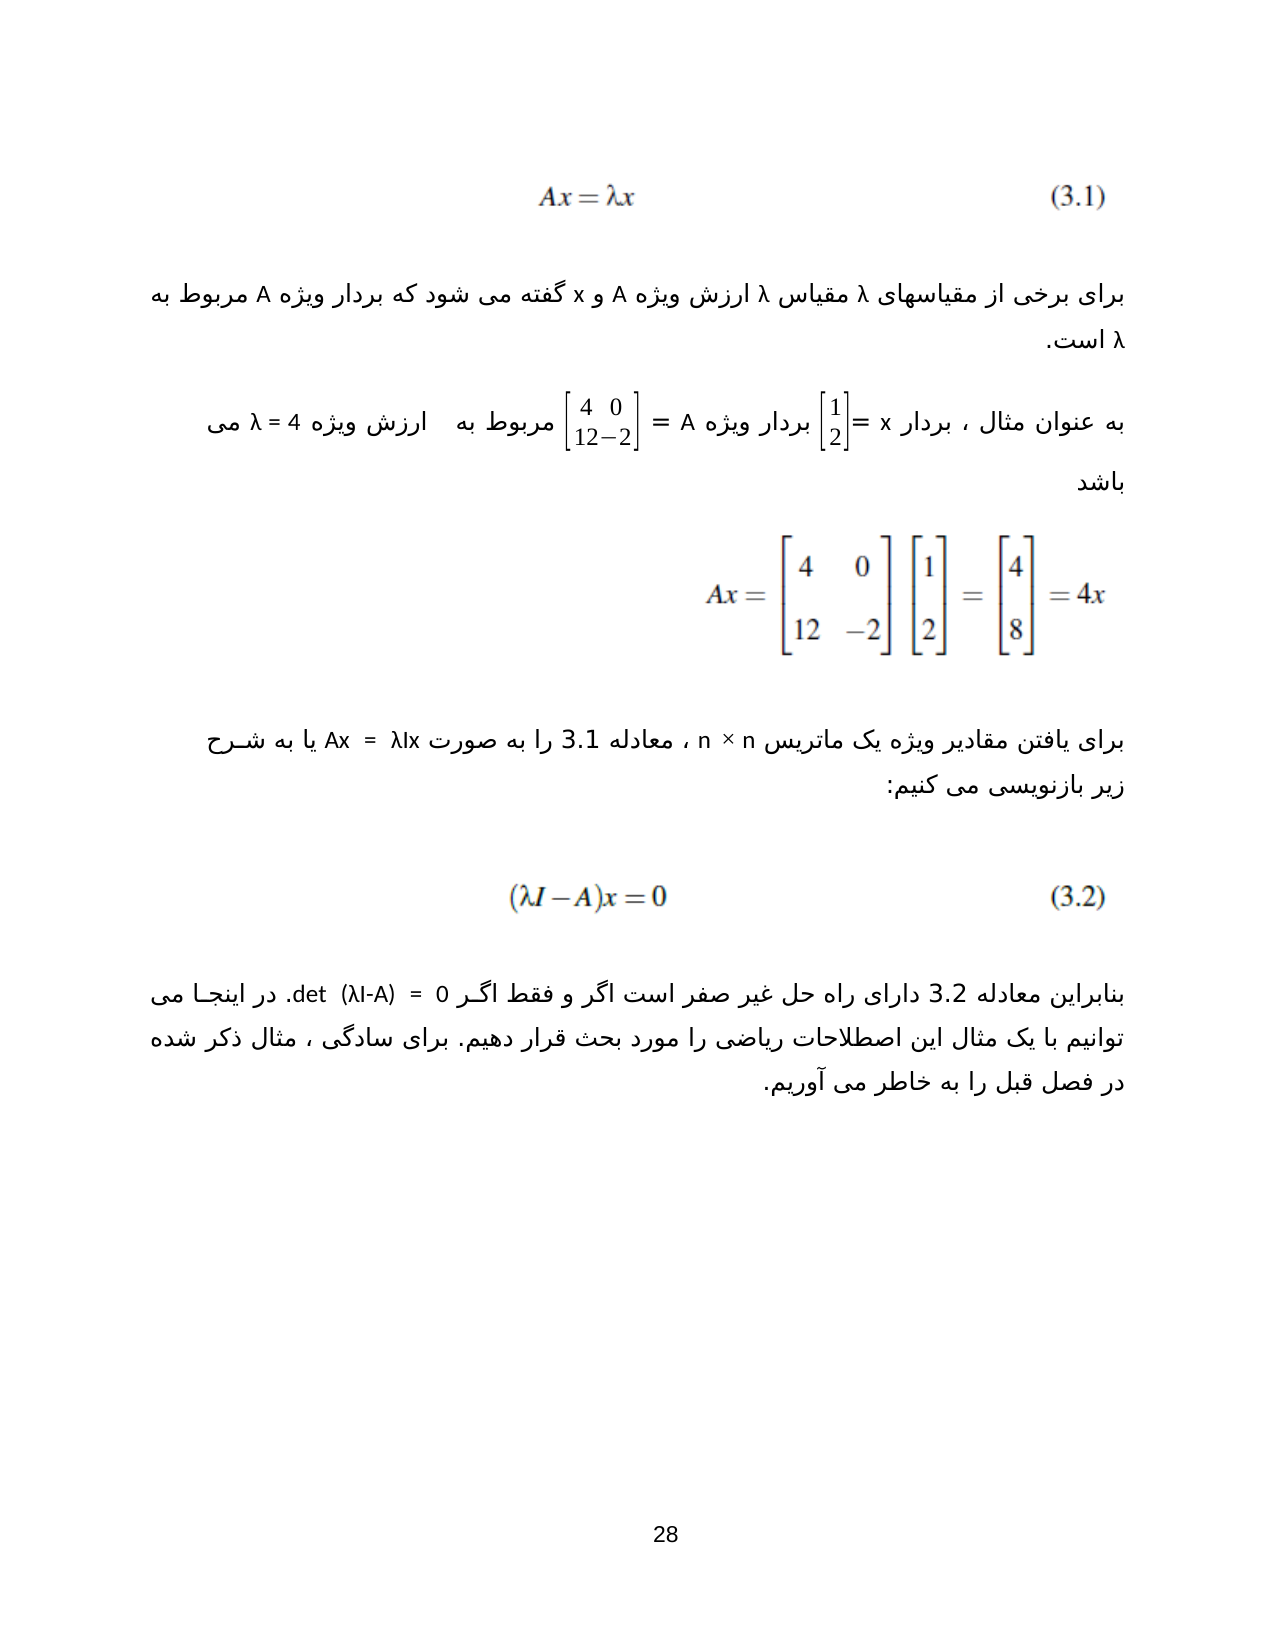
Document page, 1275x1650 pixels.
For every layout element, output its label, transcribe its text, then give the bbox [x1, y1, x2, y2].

text برای یافتن مقادیر ویژه یک ماتریس n n ، معادله 3.1 را به صورت Ax = λIx یا به شرح زیر بازنویسی می کنیم: [206, 725, 1125, 799]
text برای برخی از مقیاسهای λ مقیاس λ ارزش ویژه A و x گفته می شود که بردار ویژه A مربوط به λ است. [150, 278, 1125, 355]
text به عنوان مثال ، بردار x = بردار ویژه A = مربوط به ارزش ویژه λ = 4 می باشد [206, 391, 1125, 497]
picture [695, 532, 1125, 690]
picture [488, 834, 1125, 944]
picture [509, 150, 1125, 244]
text بنابراین معادله 3.2 دارای راه حل غیر صفر است اگر و فقط اگر det (λI-A) = 0. در اینجا می توانیم با یک مثال این اصطلاحات ریاضی را مورد بحث قرار دهیم. برای سادگی ، مثال ذکر شده در فصل قبل را به خاطر می آوریم. [150, 978, 1125, 1097]
